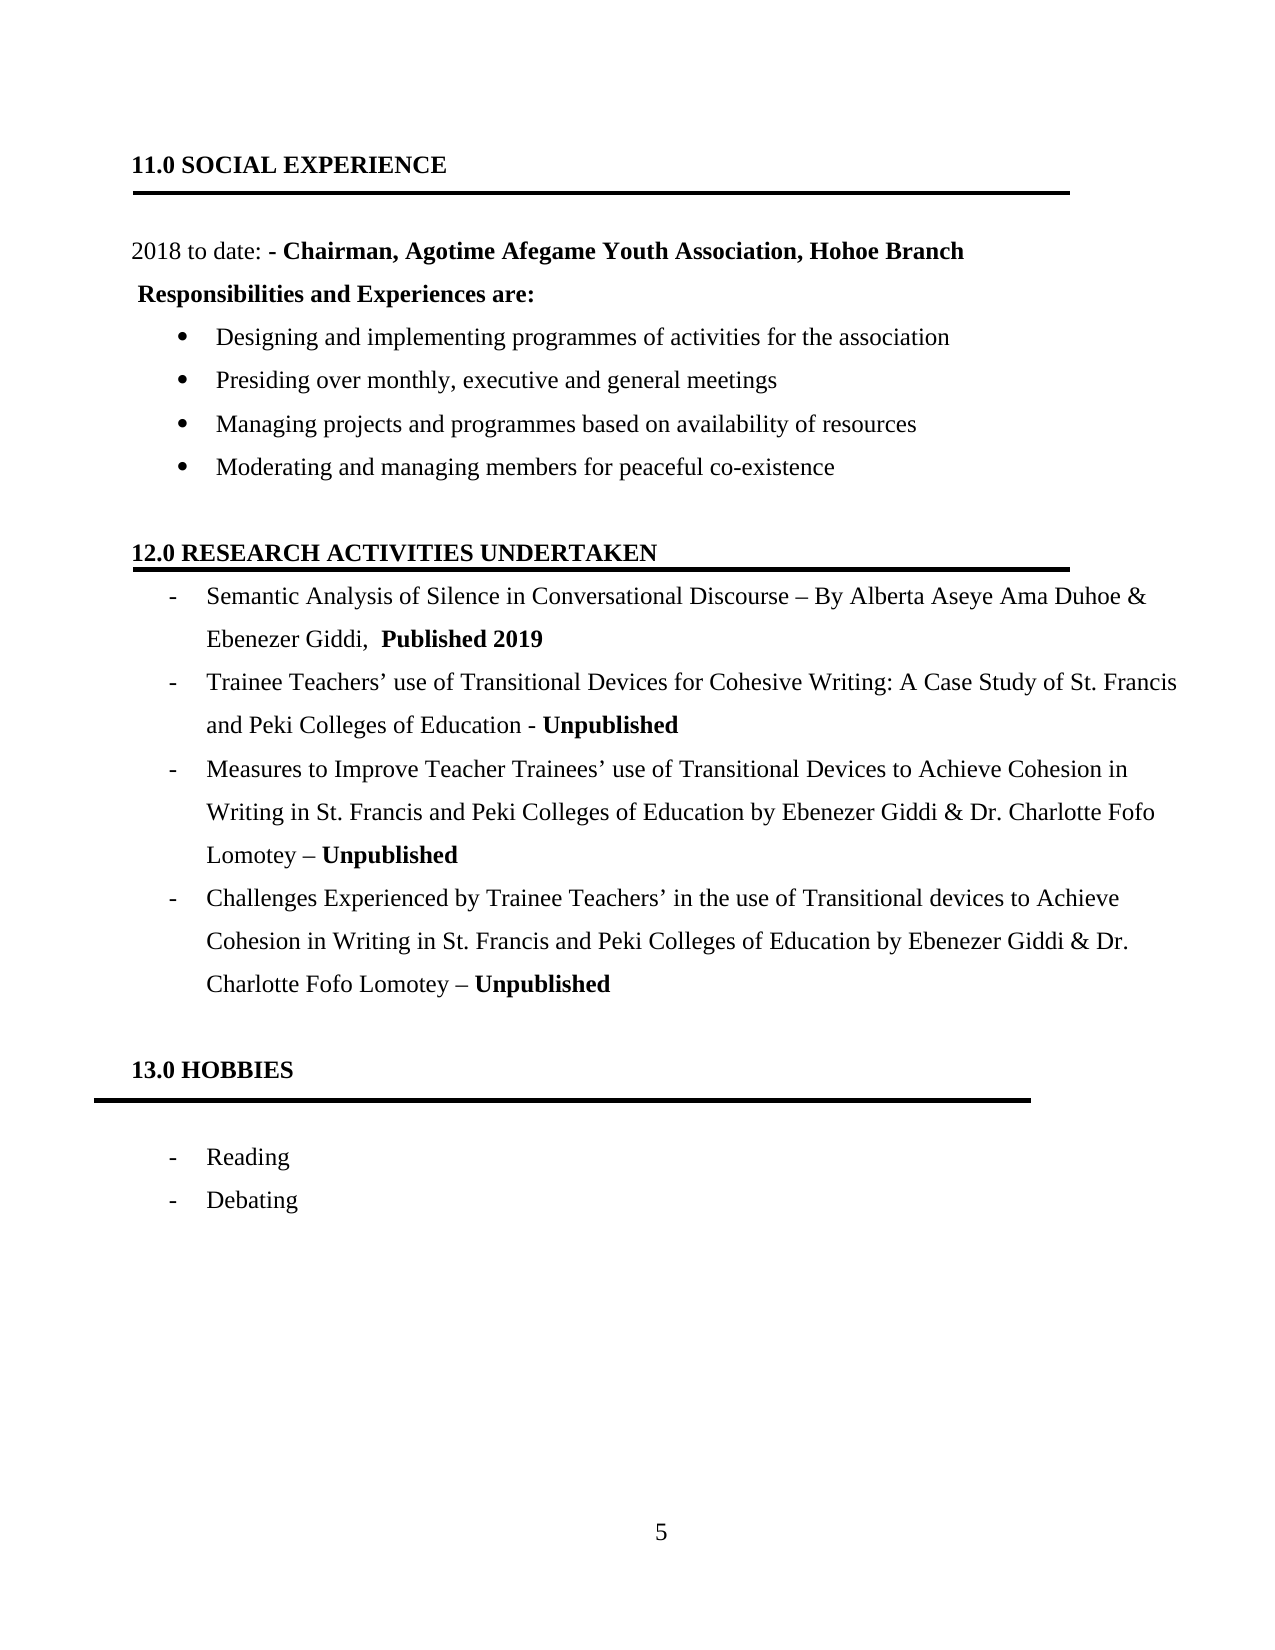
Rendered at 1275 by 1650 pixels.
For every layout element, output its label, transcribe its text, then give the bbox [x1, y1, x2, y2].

list Presiding over monthly, executive and general meetings [178, 366, 1191, 394]
text 12.0 RESEARCH ACTIVITIES UNDERTAKEN [131, 538, 1191, 567]
text 2018 to date: - Chairman, Agotime Afegame Youth Association, Hohoe Branch [131, 236, 1191, 265]
list Trainee Teachers’ use of Transitional Devices for Cohesive Writing: A Case Study of St. Francis and Peki Colleges of Education - Unpublished [169, 667, 1191, 739]
list Reading [169, 1142, 1191, 1171]
list Debating [169, 1185, 1191, 1214]
text 13.0 HOBBIES [131, 1056, 1191, 1084]
text Responsibilities and Experiences are: [131, 279, 1191, 308]
list Measures to Improve Teacher Trainees’ use of Transitional Devices to Achieve Cohesion in Writing in St. Francis and Peki Colleges of Education by Ebenezer Giddi & Dr. Charlotte Fofo Lomotey – Unpublished [169, 754, 1191, 869]
list Semantic Analysis of Silence in Conversational Discourse – By Alberta Aseye Ama Duhoe & Ebenezer Giddi, Published 2019 [169, 581, 1191, 653]
list Designing and implementing programmes of activities for the association [178, 322, 1191, 351]
text 11.0 SOCIAL EXPERIENCE [131, 150, 1191, 179]
list Moderating and managing members for peaceful co-existence [178, 452, 1191, 481]
list Managing projects and programmes based on availability of resources [178, 409, 1191, 437]
list Challenges Experienced by Trainee Teachers’ in the use of Transitional devices to Achieve Cohesion in Writing in St. Francis and Peki Colleges of Education by Ebenezer Giddi & Dr. Charlotte Fofo Lomotey – Unpublished [169, 883, 1191, 998]
